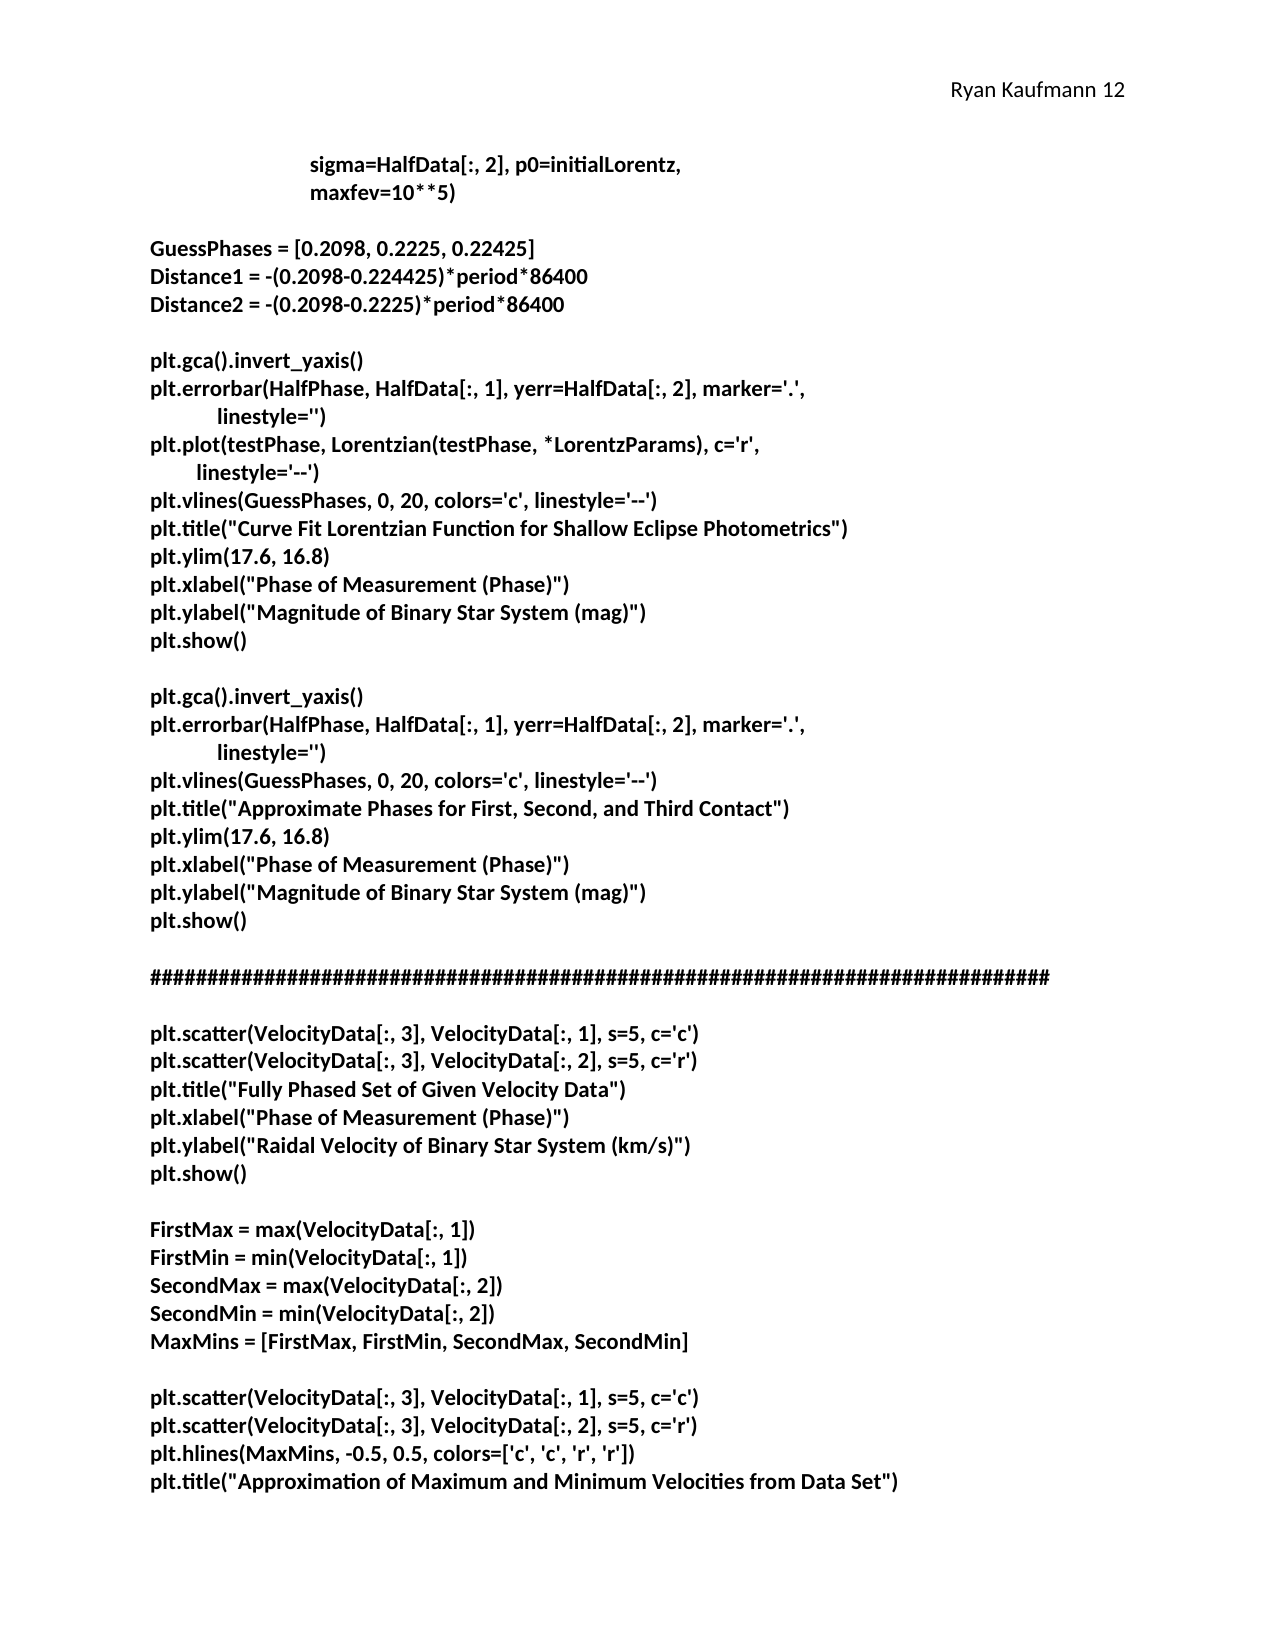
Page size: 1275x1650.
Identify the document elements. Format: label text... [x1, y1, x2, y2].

text linestyle='') [150, 738, 1125, 766]
text plt.ylabel("Magnitude of Binary Star System (mag)") [150, 598, 1125, 626]
text SecondMax = max(VelocityData[:, 2]) [150, 1271, 1125, 1299]
text linestyle='') [150, 402, 1125, 430]
text maxfev=10**5) [150, 178, 1125, 206]
text plt.xlabel("Phase of Measurement (Phase)") [150, 851, 1125, 878]
text plt.show() [150, 1159, 1125, 1187]
text plt.scatter(VelocityData[:, 3], VelocityData[:, 1], s=5, c='c') [150, 1019, 1125, 1047]
text plt.hlines(MaxMins, -0.5, 0.5, colors=['c', 'c', 'r', 'r']) [150, 1439, 1125, 1467]
text plt.gca().invert_yaxis() [150, 682, 1125, 710]
text plt.title("Fully Phased Set of Given Velocity Data") [150, 1075, 1125, 1103]
text plt.plot(testPhase, Lorentzian(testPhase, *LorentzParams), c='r', [150, 430, 1125, 458]
text MaxMins = [FirstMax, FirstMin, SecondMax, SecondMin] [150, 1327, 1125, 1355]
text plt.title("Approximate Phases for First, Second, and Third Contact") [150, 794, 1125, 822]
text plt.scatter(VelocityData[:, 3], VelocityData[:, 2], s=5, c='r') [150, 1411, 1125, 1439]
text plt.errorbar(HalfPhase, HalfData[:, 1], yerr=HalfData[:, 2], marker='.', [150, 374, 1125, 402]
text plt.ylim(17.6, 16.8) [150, 542, 1125, 570]
text plt.ylabel("Magnitude of Binary Star System (mag)") [150, 878, 1125, 907]
text plt.ylim(17.6, 16.8) [150, 822, 1125, 851]
text plt.vlines(GuessPhases, 0, 20, colors='c', linestyle='--') [150, 766, 1125, 794]
text plt.vlines(GuessPhases, 0, 20, colors='c', linestyle='--') [150, 486, 1125, 514]
text plt.title("Approximation of Maximum and Minimum Velocities from Data Set") [150, 1467, 1125, 1495]
text plt.ylabel("Raidal Velocity of Binary Star System (km/s)") [150, 1131, 1125, 1159]
text plt.title("Curve Fit Lorentzian Function for Shallow Eclipse Photometrics") [150, 514, 1125, 542]
text linestyle='--') [150, 458, 1125, 486]
text plt.xlabel("Phase of Measurement (Phase)") [150, 570, 1125, 598]
text plt.show() [150, 907, 1125, 934]
text plt.errorbar(HalfPhase, HalfData[:, 1], yerr=HalfData[:, 2], marker='.', [150, 710, 1125, 738]
text FirstMin = min(VelocityData[:, 1]) [150, 1243, 1125, 1271]
text plt.scatter(VelocityData[:, 3], VelocityData[:, 2], s=5, c='r') [150, 1047, 1125, 1075]
text GuessPhases = [0.2098, 0.2225, 0.22425] [150, 234, 1125, 262]
text sigma=HalfData[:, 2], p0=initialLorentz, [150, 150, 1125, 178]
text plt.gca().invert_yaxis() [150, 346, 1125, 374]
text Distance1 = -(0.2098-0.224425)*period*86400 [150, 262, 1125, 290]
text SecondMin = min(VelocityData[:, 2]) [150, 1299, 1125, 1327]
text plt.show() [150, 626, 1125, 654]
text Distance2 = -(0.2098-0.2225)*period*86400 [150, 290, 1125, 318]
text ############################################################################### [150, 963, 1125, 991]
text plt.xlabel("Phase of Measurement (Phase)") [150, 1103, 1125, 1131]
text plt.scatter(VelocityData[:, 3], VelocityData[:, 1], s=5, c='c') [150, 1383, 1125, 1411]
text FirstMax = max(VelocityData[:, 1]) [150, 1215, 1125, 1243]
